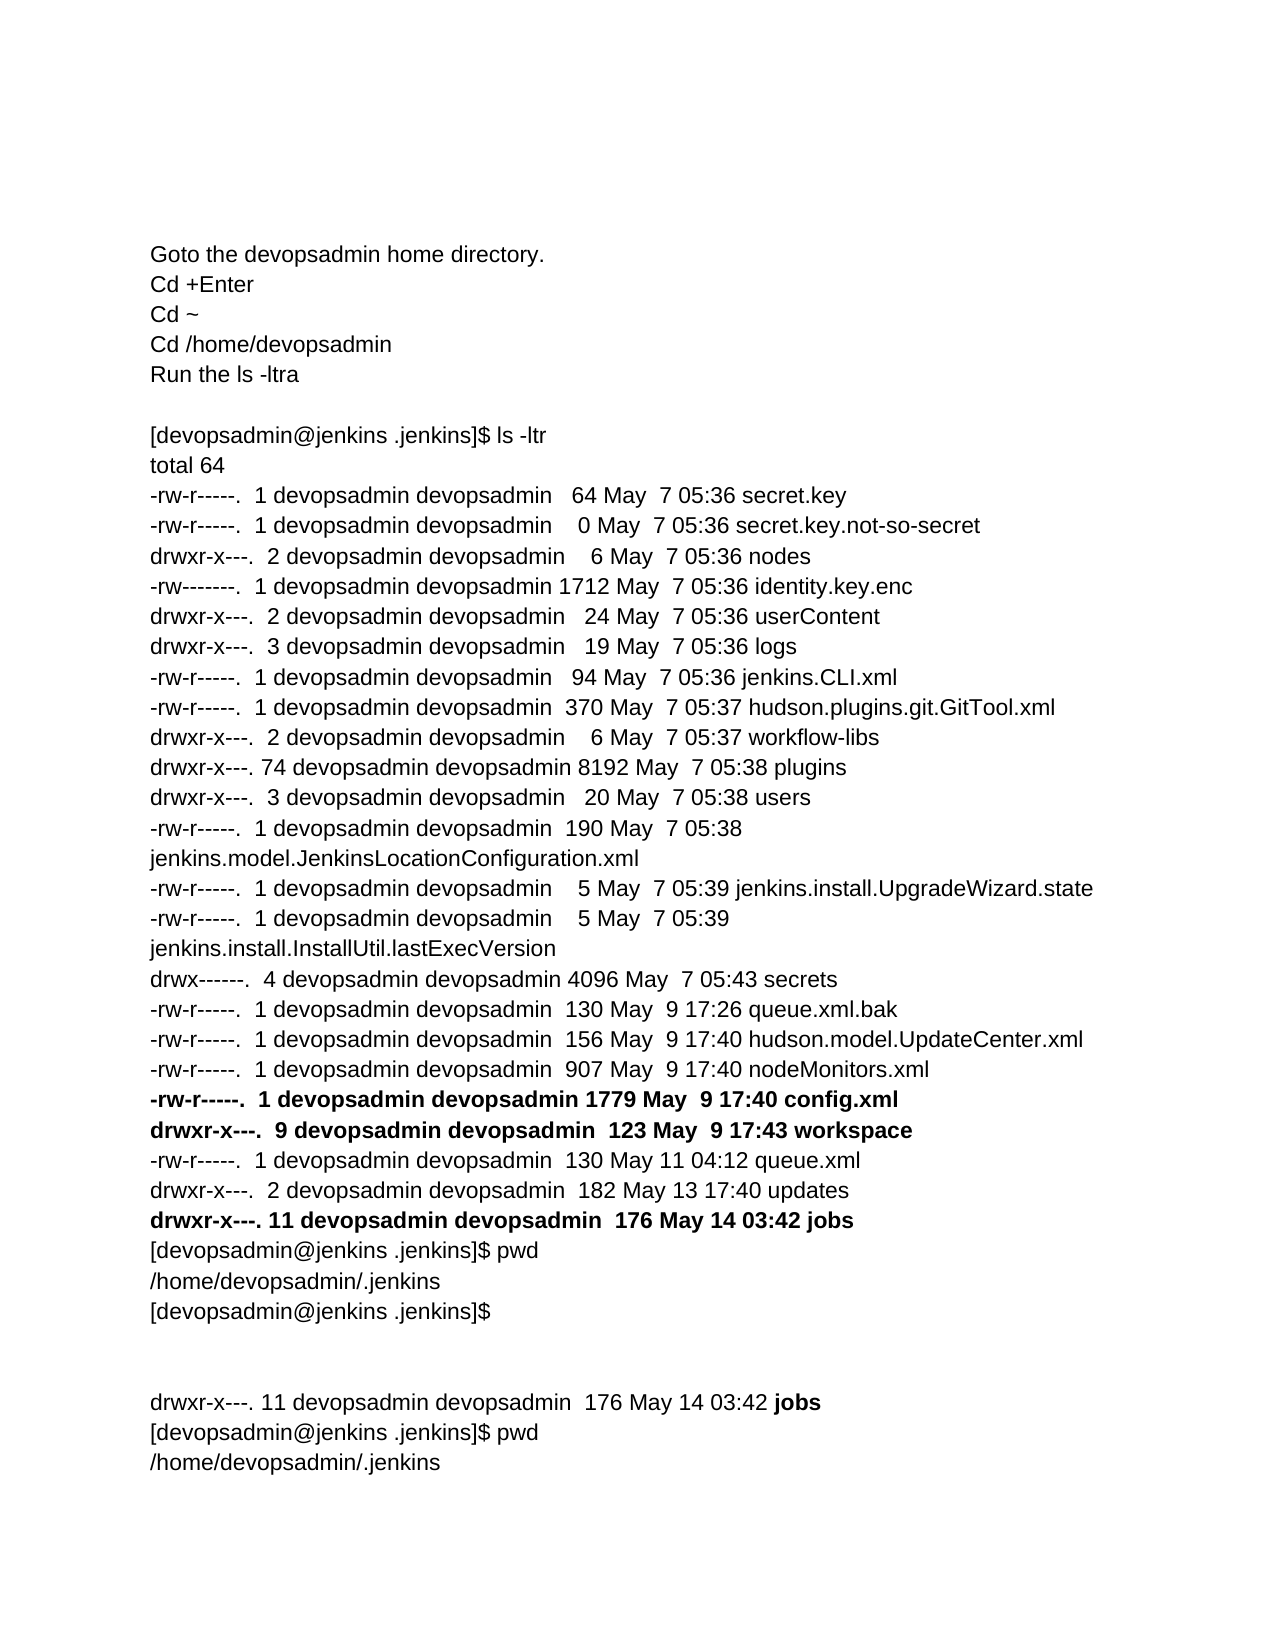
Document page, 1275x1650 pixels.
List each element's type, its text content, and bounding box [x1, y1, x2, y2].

text drwx------. 4 devopsadmin devopsadmin 4096 May 7 05:43 secrets [150, 966, 1125, 992]
text -rw-r-----. 1 devopsadmin devopsadmin 130 May 11 04:12 queue.xml [150, 1147, 1125, 1173]
text Cd /home/devopsadmin [150, 331, 1125, 358]
text [devopsadmin@jenkins .jenkins]$ pwd [150, 1237, 1125, 1264]
text Cd ~ [150, 301, 1125, 327]
text -rw-r-----. 1 devopsadmin devopsadmin 130 May 9 17:26 queue.xml.bak [150, 996, 1125, 1022]
text drwxr-x---. 11 devopsadmin devopsadmin 176 May 14 03:42 jobs [150, 1207, 1125, 1234]
text drwxr-x---. 2 devopsadmin devopsadmin 182 May 13 17:40 updates [150, 1177, 1125, 1203]
text [devopsadmin@jenkins .jenkins]$ pwd [150, 1419, 1125, 1445]
text [devopsadmin@jenkins .jenkins]$ [150, 1298, 1125, 1324]
text Goto the devopsadmin home directory. [150, 241, 1125, 267]
text drwxr-x---. 9 devopsadmin devopsadmin 123 May 9 17:43 workspace [150, 1117, 1125, 1143]
text drwxr-x---. 74 devopsadmin devopsadmin 8192 May 7 05:38 plugins [150, 754, 1125, 781]
text Run the ls -ltra [150, 361, 1125, 388]
text drwxr-x---. 2 devopsadmin devopsadmin 6 May 7 05:37 workflow-libs [150, 724, 1125, 750]
text -rw-r-----. 1 devopsadmin devopsadmin 190 May 7 05:38 jenkins.model.JenkinsLocationConfiguration.xml [150, 814, 1125, 871]
text drwxr-x---. 2 devopsadmin devopsadmin 6 May 7 05:36 nodes [150, 543, 1125, 569]
text drwxr-x---. 2 devopsadmin devopsadmin 24 May 7 05:36 userContent [150, 603, 1125, 629]
text drwxr-x---. 3 devopsadmin devopsadmin 19 May 7 05:36 logs [150, 633, 1125, 660]
text -rw-r-----. 1 devopsadmin devopsadmin 5 May 7 05:39 jenkins.install.UpgradeWizard.state [150, 875, 1125, 901]
text /home/devopsadmin/.jenkins [150, 1449, 1125, 1475]
text Cd +Enter [150, 271, 1125, 297]
text -rw-r-----. 1 devopsadmin devopsadmin 1779 May 9 17:40 config.xml [150, 1086, 1125, 1113]
text -rw-------. 1 devopsadmin devopsadmin 1712 May 7 05:36 identity.key.enc [150, 573, 1125, 599]
text -rw-r-----. 1 devopsadmin devopsadmin 5 May 7 05:39 jenkins.install.InstallUtil.lastExecVersion [150, 905, 1125, 962]
text -rw-r-----. 1 devopsadmin devopsadmin 370 May 7 05:37 hudson.plugins.git.GitTool.xml [150, 694, 1125, 720]
text -rw-r-----. 1 devopsadmin devopsadmin 156 May 9 17:40 hudson.model.UpdateCenter.xml [150, 1026, 1125, 1052]
text total 64 [150, 452, 1125, 478]
text -rw-r-----. 1 devopsadmin devopsadmin 0 May 7 05:36 secret.key.not-so-secret [150, 512, 1125, 539]
text drwxr-x---. 3 devopsadmin devopsadmin 20 May 7 05:38 users [150, 784, 1125, 811]
text [devopsadmin@jenkins .jenkins]$ ls -ltr [150, 422, 1125, 448]
text -rw-r-----. 1 devopsadmin devopsadmin 94 May 7 05:36 jenkins.CLI.xml [150, 663, 1125, 690]
text drwxr-x---. 11 devopsadmin devopsadmin 176 May 14 03:42 jobs [150, 1388, 1125, 1415]
text -rw-r-----. 1 devopsadmin devopsadmin 907 May 9 17:40 nodeMonitors.xml [150, 1056, 1125, 1083]
text -rw-r-----. 1 devopsadmin devopsadmin 64 May 7 05:36 secret.key [150, 482, 1125, 509]
text /home/devopsadmin/.jenkins [150, 1268, 1125, 1294]
